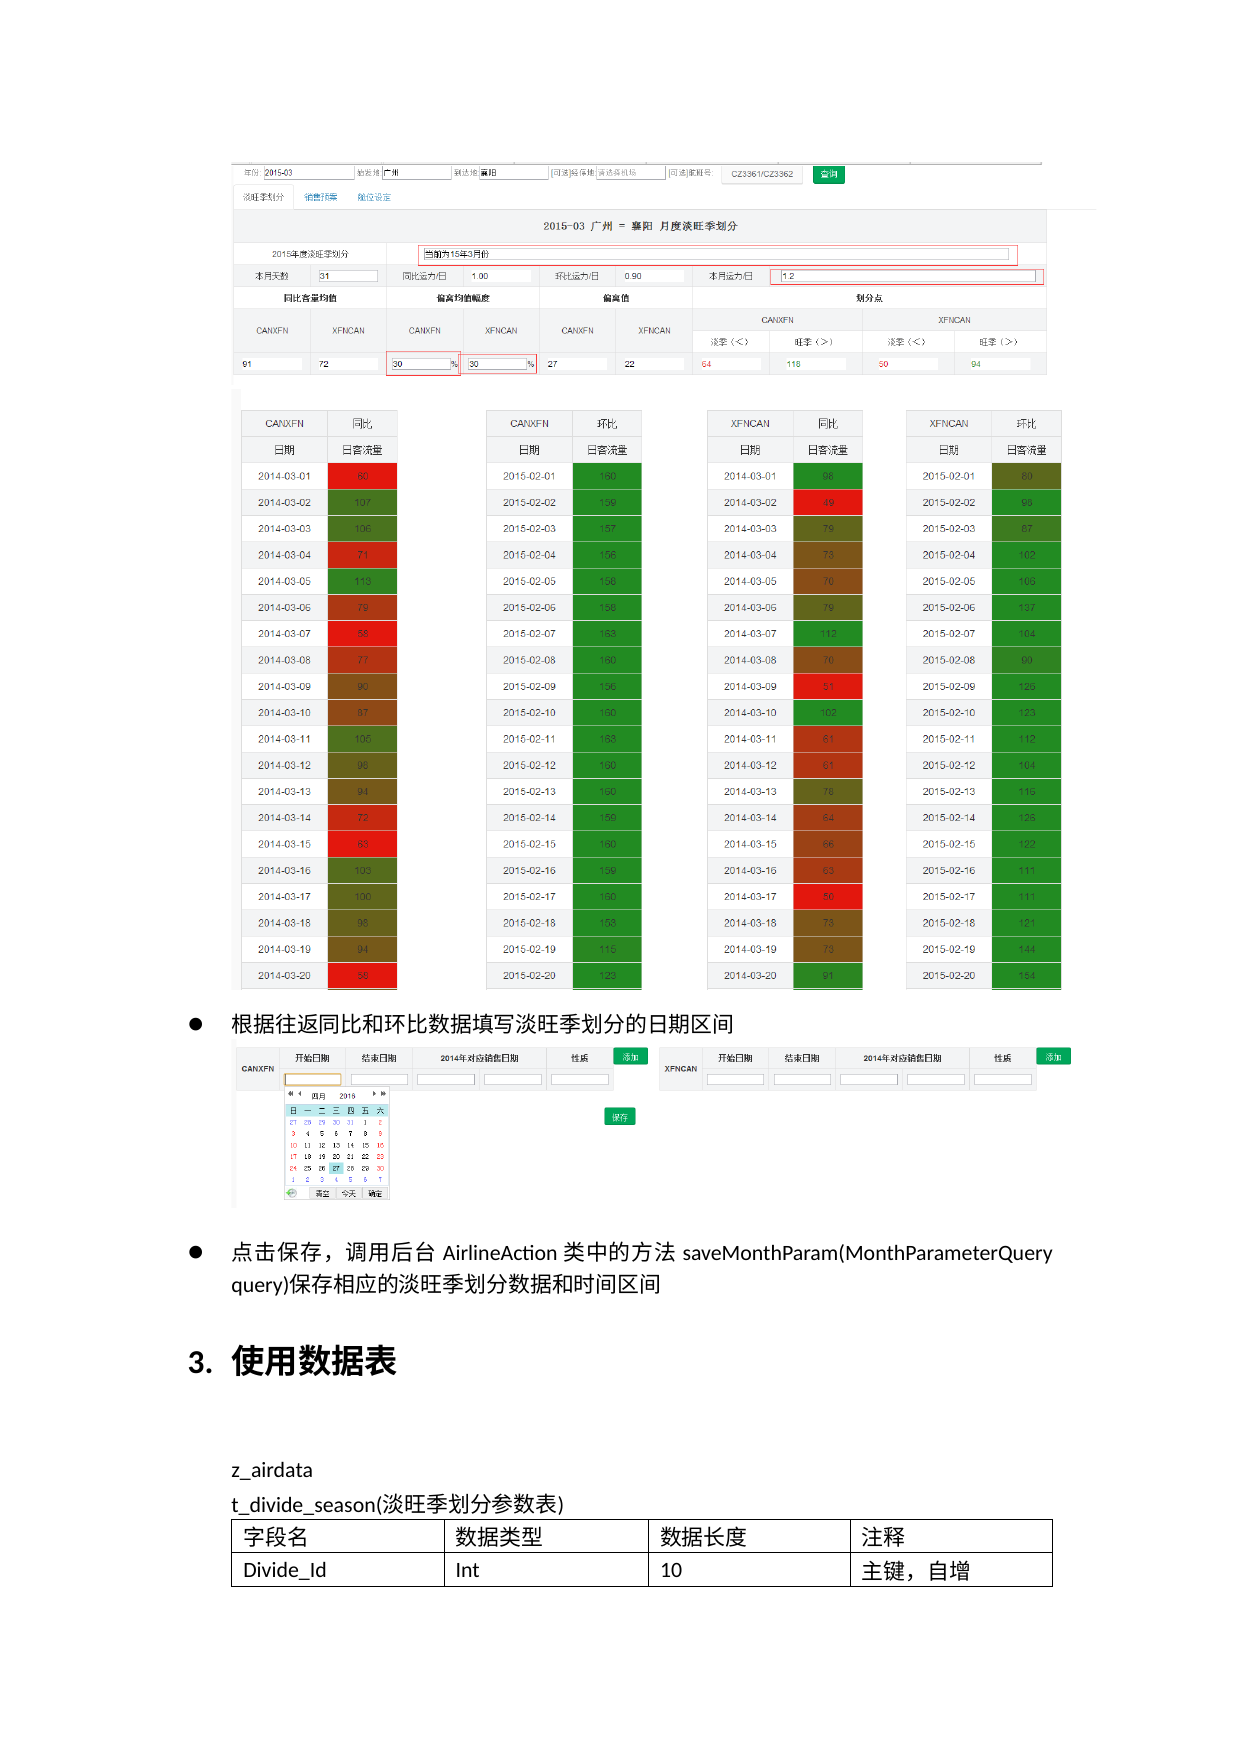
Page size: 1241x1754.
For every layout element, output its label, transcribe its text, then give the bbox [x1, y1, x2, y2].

text z_airdata [231, 1454, 1053, 1486]
table_header 数据长度 [649, 1520, 850, 1552]
table_cell Divide_Id [232, 1553, 444, 1586]
picture [231, 389, 1097, 990]
table_header 注释 [851, 1520, 1052, 1552]
table_cell Int [445, 1553, 648, 1586]
table_header 字段名 [232, 1520, 444, 1552]
list 根据往返同比和环比数据填写淡旺季划分的日期区间 [187, 1007, 1053, 1039]
picture [231, 1039, 1097, 1208]
table_header 数据类型 [445, 1520, 648, 1552]
list 点击保存，调用后台AirlineAction类中的方法saveMonthParam(MonthParameterQuery query)保存相应的淡旺季划分数据和时间区间 [187, 1234, 1053, 1299]
subtitle 使用数据表 [187, 1327, 1053, 1392]
picture [231, 162, 1097, 385]
text t_divide_season(淡旺季划分参数表) [231, 1486, 1053, 1519]
table_cell 主键，自增 [851, 1553, 1052, 1586]
table_cell 10 [649, 1553, 850, 1586]
